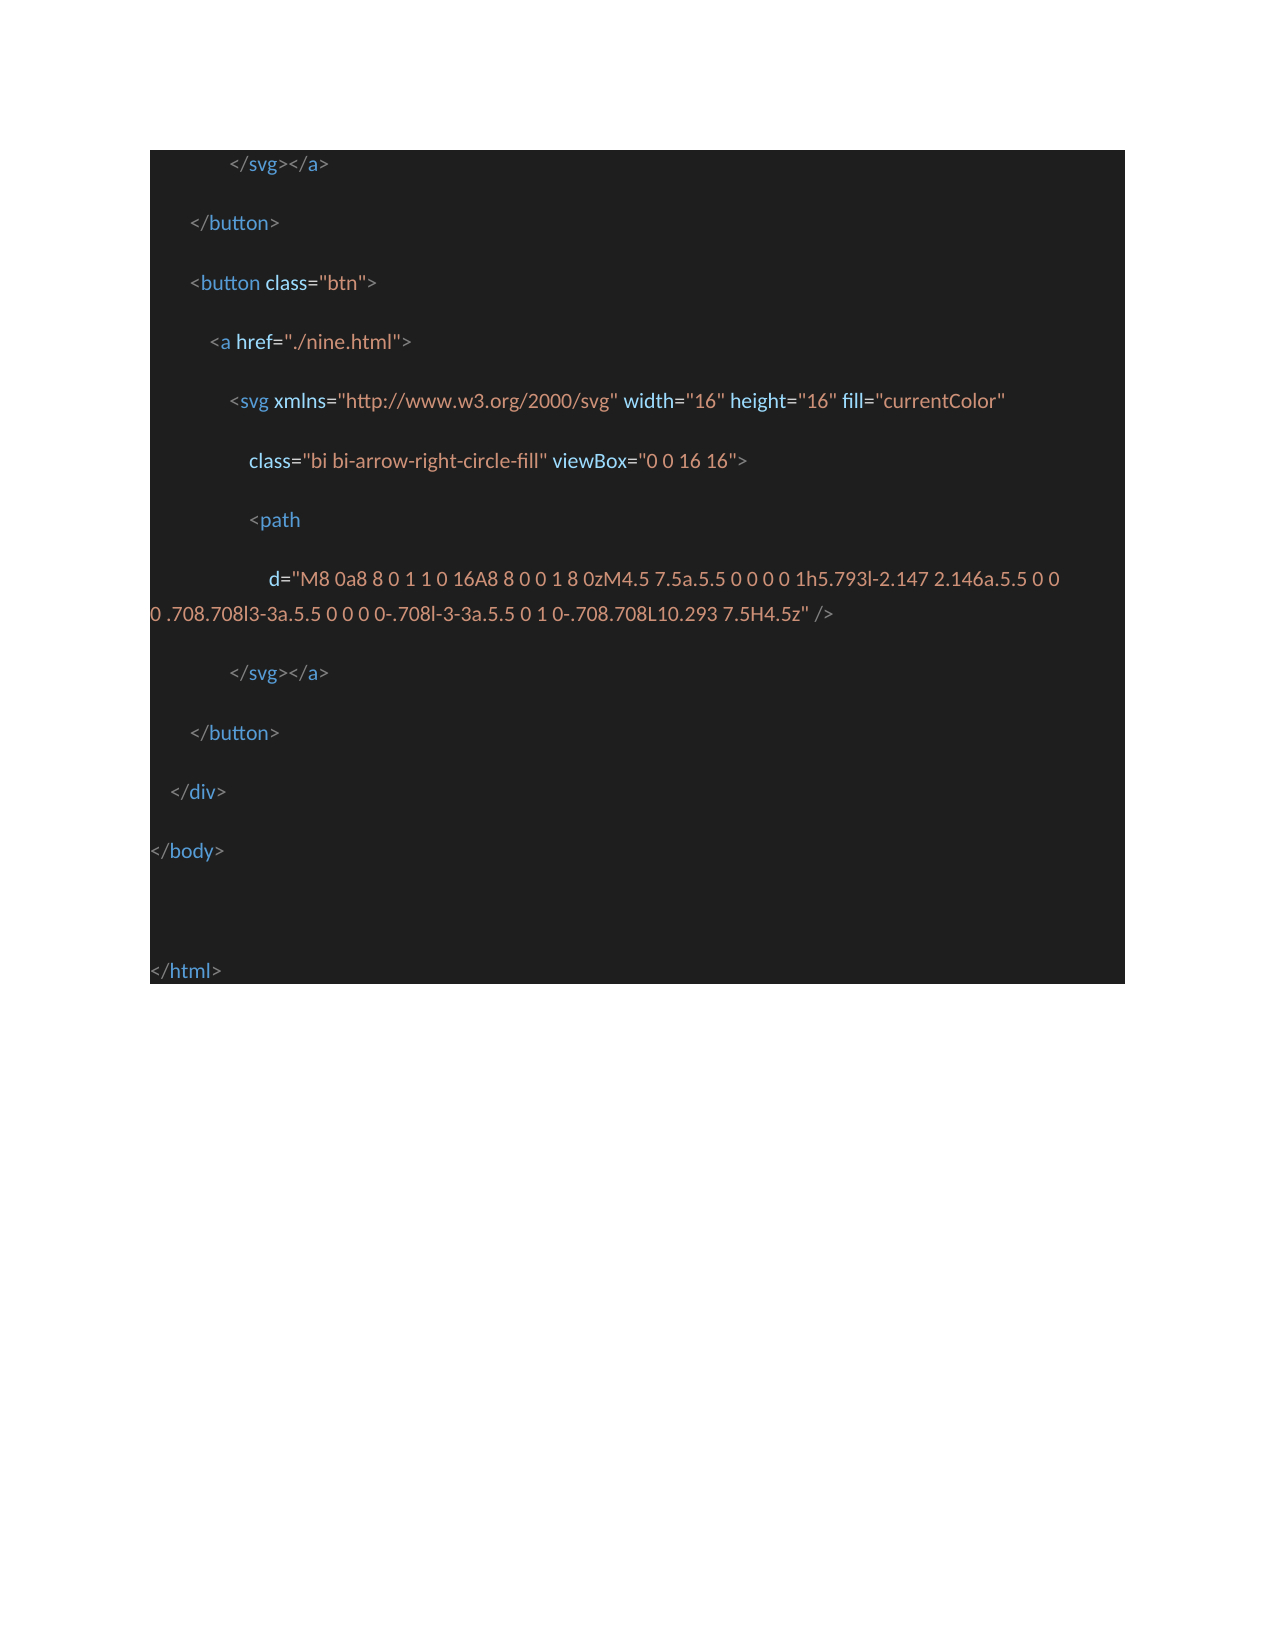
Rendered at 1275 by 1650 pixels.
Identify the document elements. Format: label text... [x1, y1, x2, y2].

text <svg xmlns="http://www.w3.org/2000/svg" width="16" height="16" fill="currentColor" [150, 387, 1125, 414]
text </div> [150, 778, 1125, 805]
text <path [150, 506, 1125, 533]
text class="bi bi-arrow-right-circle-fill" viewBox="0 0 16 16"> [150, 447, 1125, 473]
text </svg></a> [150, 150, 1125, 177]
text d="M8 0a8 8 0 1 1 0 16A8 8 0 0 1 8 0zM4.5 7.5a.5.5 0 0 0 0 1h5.793l-2.147 2.146a.5.5 0 0 0 .708.708l3-3a.5.5 0 0 0 0-.708l-3-3a.5.5 0 1 0-.708.708L10.293 7.5H4.5z" /> [150, 566, 1125, 627]
text </svg></a> [150, 659, 1125, 686]
text </body> [150, 837, 1125, 864]
text <a href="./nine.html"> [150, 328, 1125, 355]
text </button> [150, 719, 1125, 745]
text </html> [150, 958, 1125, 984]
text </button> [150, 209, 1125, 236]
text <button class="btn"> [150, 269, 1125, 295]
